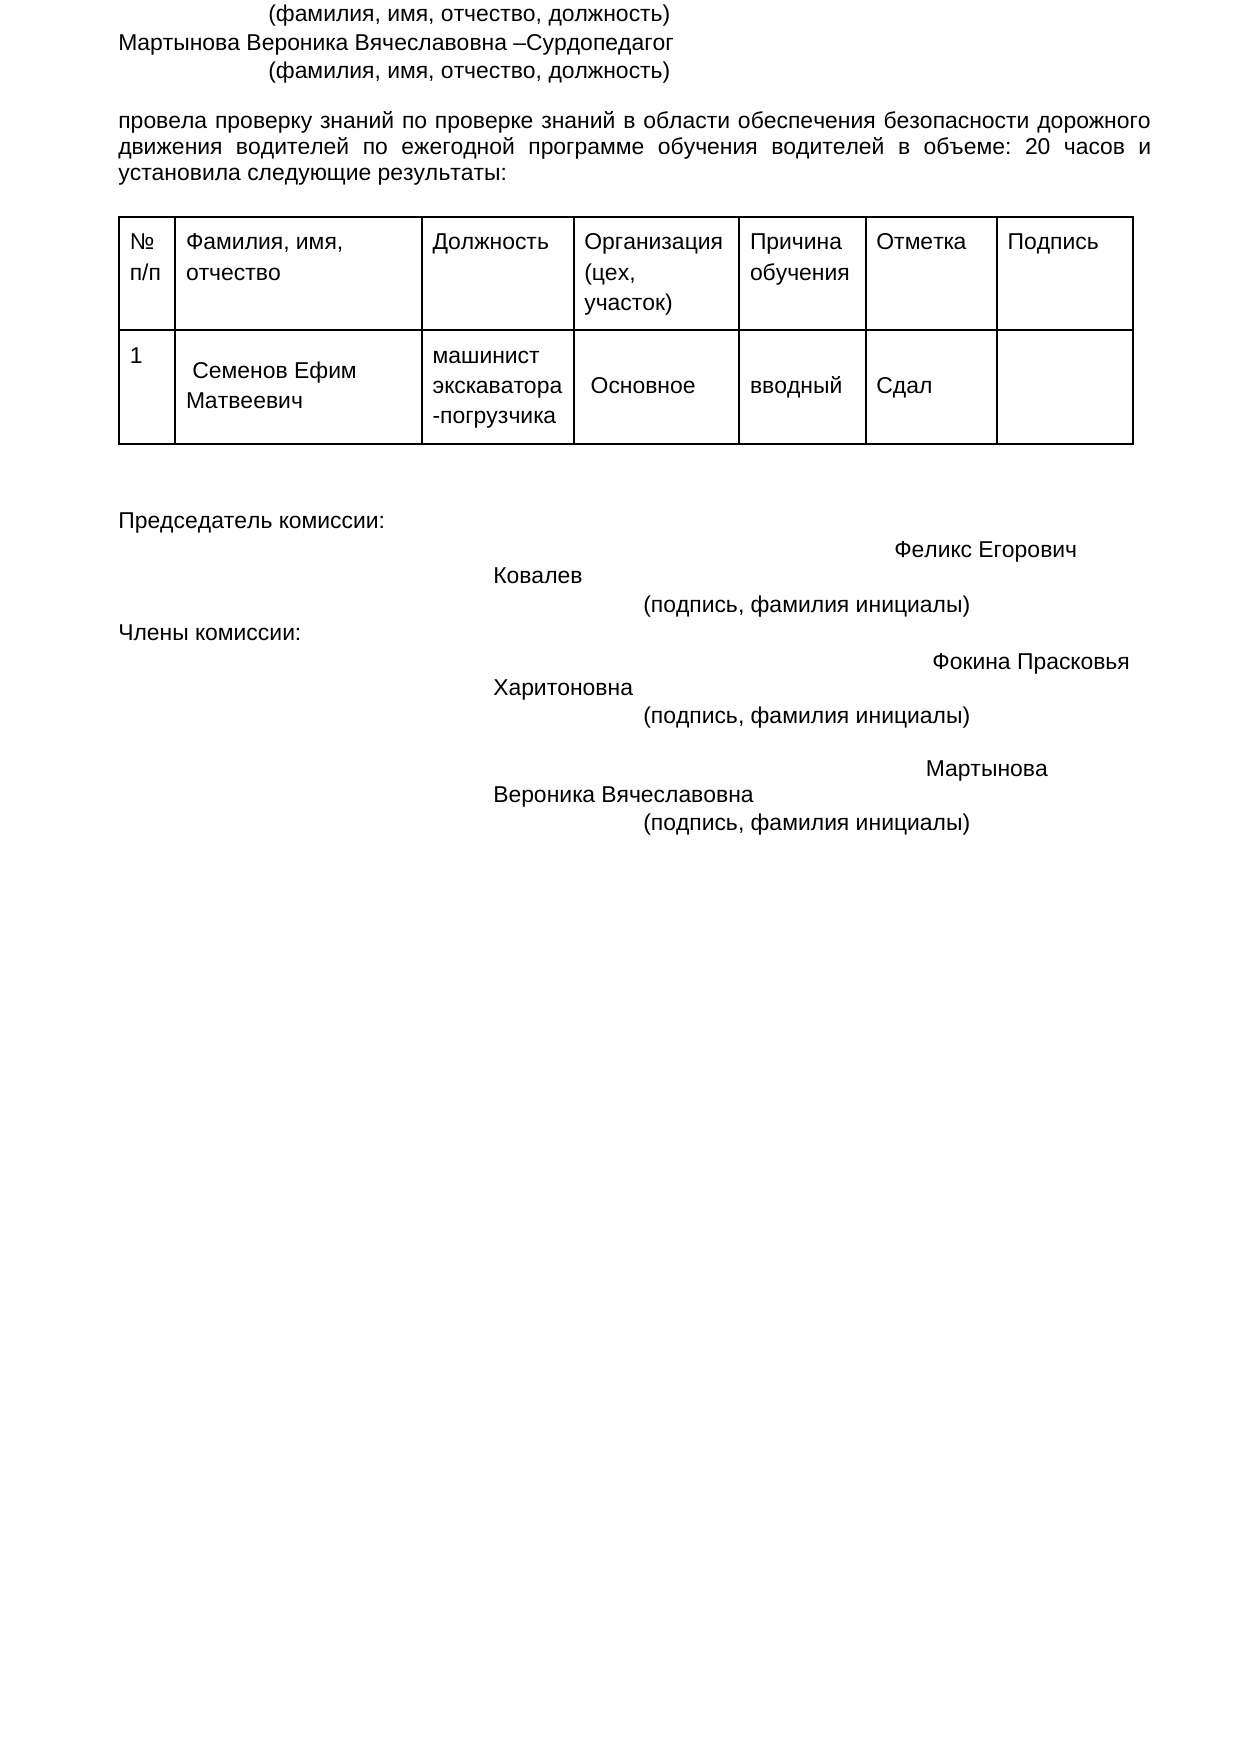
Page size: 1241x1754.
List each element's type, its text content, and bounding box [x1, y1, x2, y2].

table_cell Семенов Ефим Матвеевич [176, 331, 421, 443]
table_cell машинист экскаватора-погрузчика [423, 331, 573, 443]
table_cell Основное [575, 331, 738, 443]
table_header Фамилия, имя, отчество [176, 218, 421, 329]
table_header Подпись [998, 218, 1132, 329]
table_header № п/п [120, 218, 174, 329]
text (подпись, фамилия инициалы) [118, 702, 1152, 729]
text провела проверку знаний по проверке знаний в области обеспечения безопасности дорожного движения водителей по ежегодной программе обучения водителей в объеме: 20 часов и установила следующие результаты: [118, 107, 1152, 186]
table_cell 1 [120, 331, 174, 443]
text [118, 0, 1152, 26]
table_header Отметка [867, 218, 996, 329]
table_cell [998, 331, 1132, 443]
text Члены комиссии: [118, 619, 1152, 646]
text (фамилия, имя, отчество, должность) [193, 57, 1152, 83]
table_header Причина обучения [740, 218, 865, 329]
text Мартынова Вероника Вячеславовна [493, 754, 1152, 807]
text Мартынова Вероника Вячеславовна –Сурдопедагог [118, 28, 1152, 55]
text (подпись, фамилия инициалы) [118, 591, 1152, 617]
table_cell вводный [740, 331, 865, 443]
table_header Должность [423, 218, 573, 329]
text Фокина Прасковья Харитоновна [493, 648, 1152, 700]
table_header Организация (цех, участок) [575, 218, 738, 329]
table_cell Сдал [867, 331, 996, 443]
text (подпись, фамилия инициалы) [568, 809, 1152, 836]
text Феликс Егорович Ковалев [493, 536, 1152, 589]
text Председатель комиссии: [118, 507, 1152, 534]
